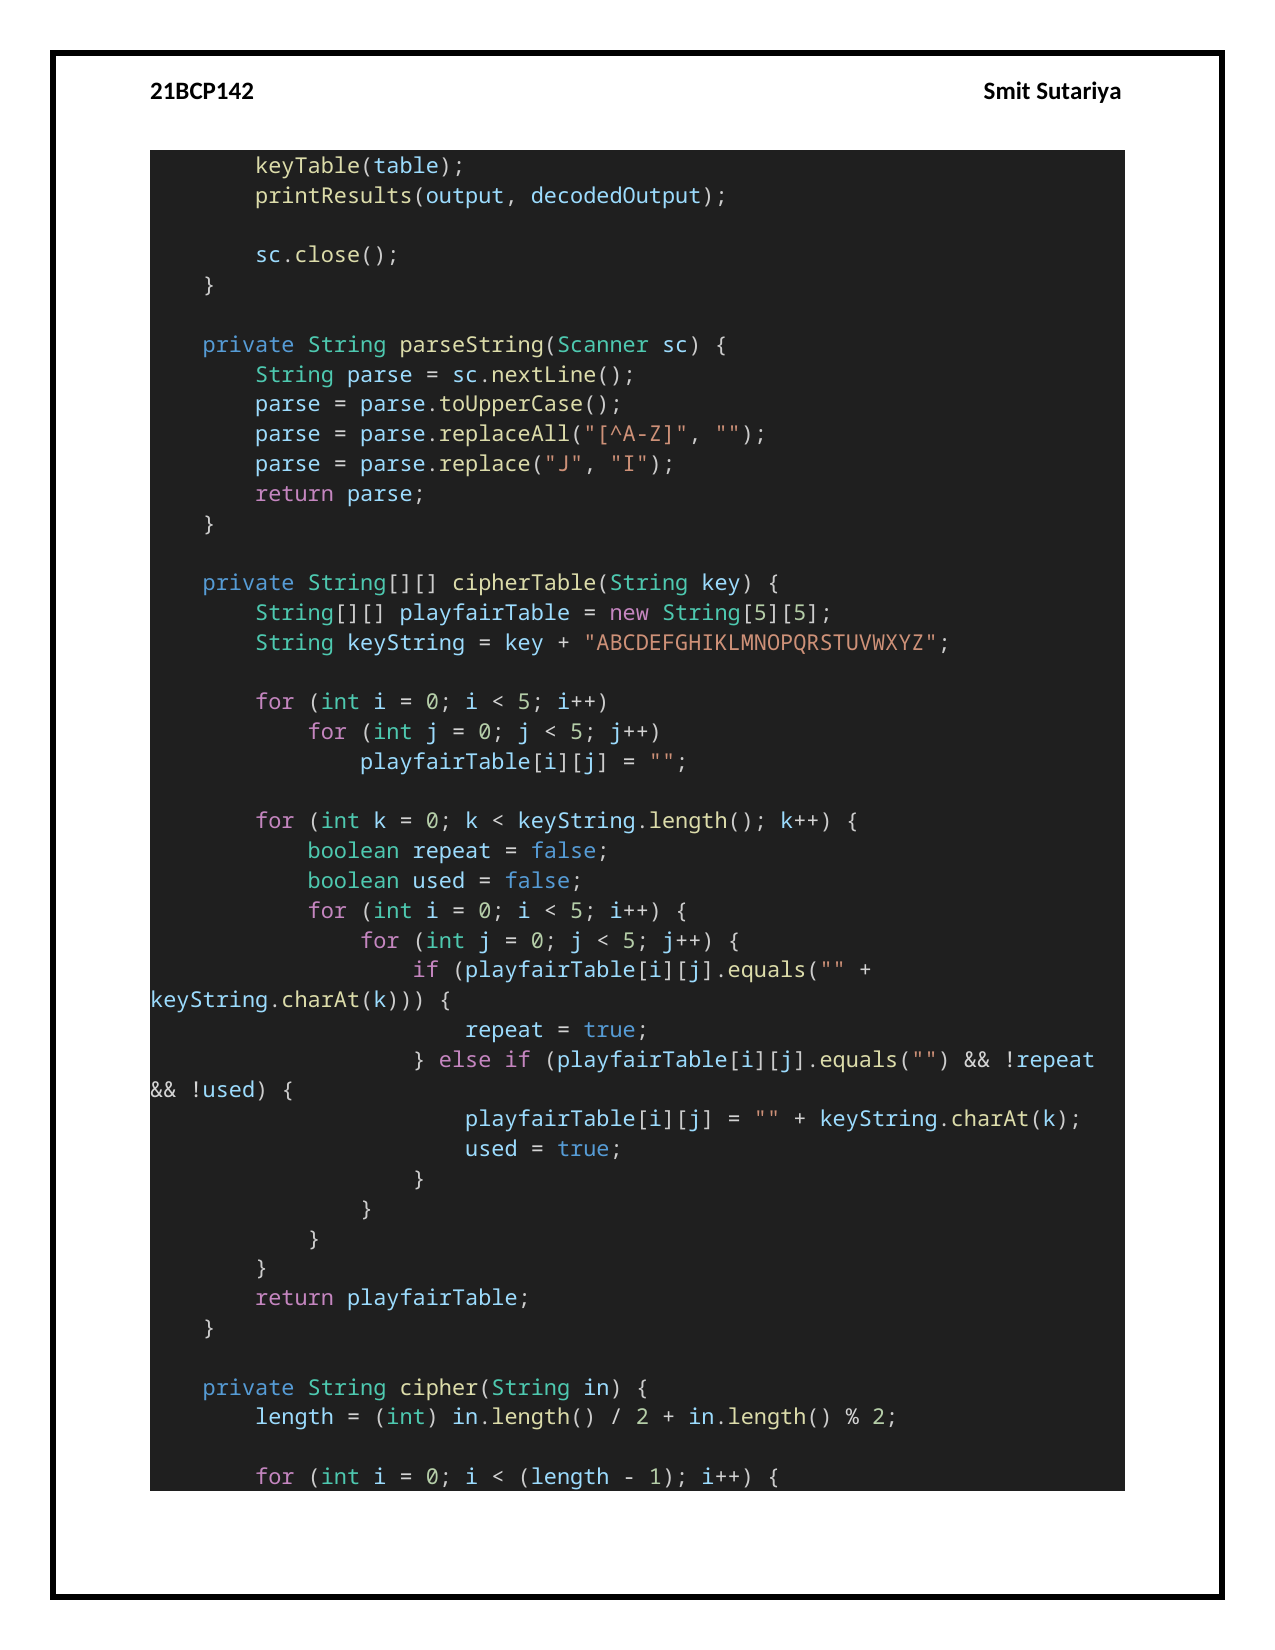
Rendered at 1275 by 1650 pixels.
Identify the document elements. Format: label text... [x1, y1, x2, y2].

text } [150, 1312, 1125, 1342]
text } [150, 1193, 1125, 1222]
text for (int i = 0; i < (length - 1); i++) { [150, 1461, 1125, 1491]
text boolean used = false; [150, 865, 1125, 895]
text for (int j = 0; j < 5; j++) [150, 716, 1125, 746]
text for (int j = 0; j < 5; j++) { [150, 924, 1125, 954]
text for (int i = 0; i < 5; i++) [150, 686, 1125, 716]
text } [150, 269, 1125, 299]
text String parse = sc.nextLine(); [150, 358, 1125, 388]
text } [150, 1163, 1125, 1193]
text used = true; [150, 1133, 1125, 1163]
text parse = parse.replace("J", "I"); [150, 448, 1125, 478]
text } [150, 507, 1125, 537]
text } [150, 1252, 1125, 1282]
text String keyString = key + "ABCDEFGHIKLMNOPQRSTUVWXYZ"; [150, 627, 1125, 656]
text parse = parse.toUpperCase(); [150, 388, 1125, 418]
text return playfairTable; [150, 1282, 1125, 1312]
text } else if (playfairTable[i][j].equals("") && !repeat && !used) { [150, 1044, 1125, 1103]
text for (int i = 0; i < 5; i++) { [150, 895, 1125, 924]
text private String parseString(Scanner sc) { [150, 329, 1125, 358]
text printResults(output, decodedOutput); [150, 180, 1125, 209]
text keyTable(table); [150, 150, 1125, 180]
text private String cipher(String in) { [150, 1371, 1125, 1401]
text parse = parse.replaceAll("[^A-Z]", ""); [150, 418, 1125, 448]
text String[][] playfairTable = new String[5][5]; [150, 597, 1125, 627]
text boolean repeat = false; [150, 835, 1125, 865]
text if (playfairTable[i][j].equals("" + keyString.charAt(k))) { [150, 954, 1125, 1014]
text sc.close(); [150, 239, 1125, 269]
text private String[][] cipherTable(String key) { [150, 567, 1125, 597]
text playfairTable[i][j] = ""; [150, 746, 1125, 776]
text repeat = true; [150, 1014, 1125, 1044]
text return parse; [150, 478, 1125, 507]
text playfairTable[i][j] = "" + keyString.charAt(k); [150, 1103, 1125, 1133]
text for (int k = 0; k < keyString.length(); k++) { [150, 805, 1125, 835]
text } [150, 1222, 1125, 1252]
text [150, 1401, 1125, 1431]
